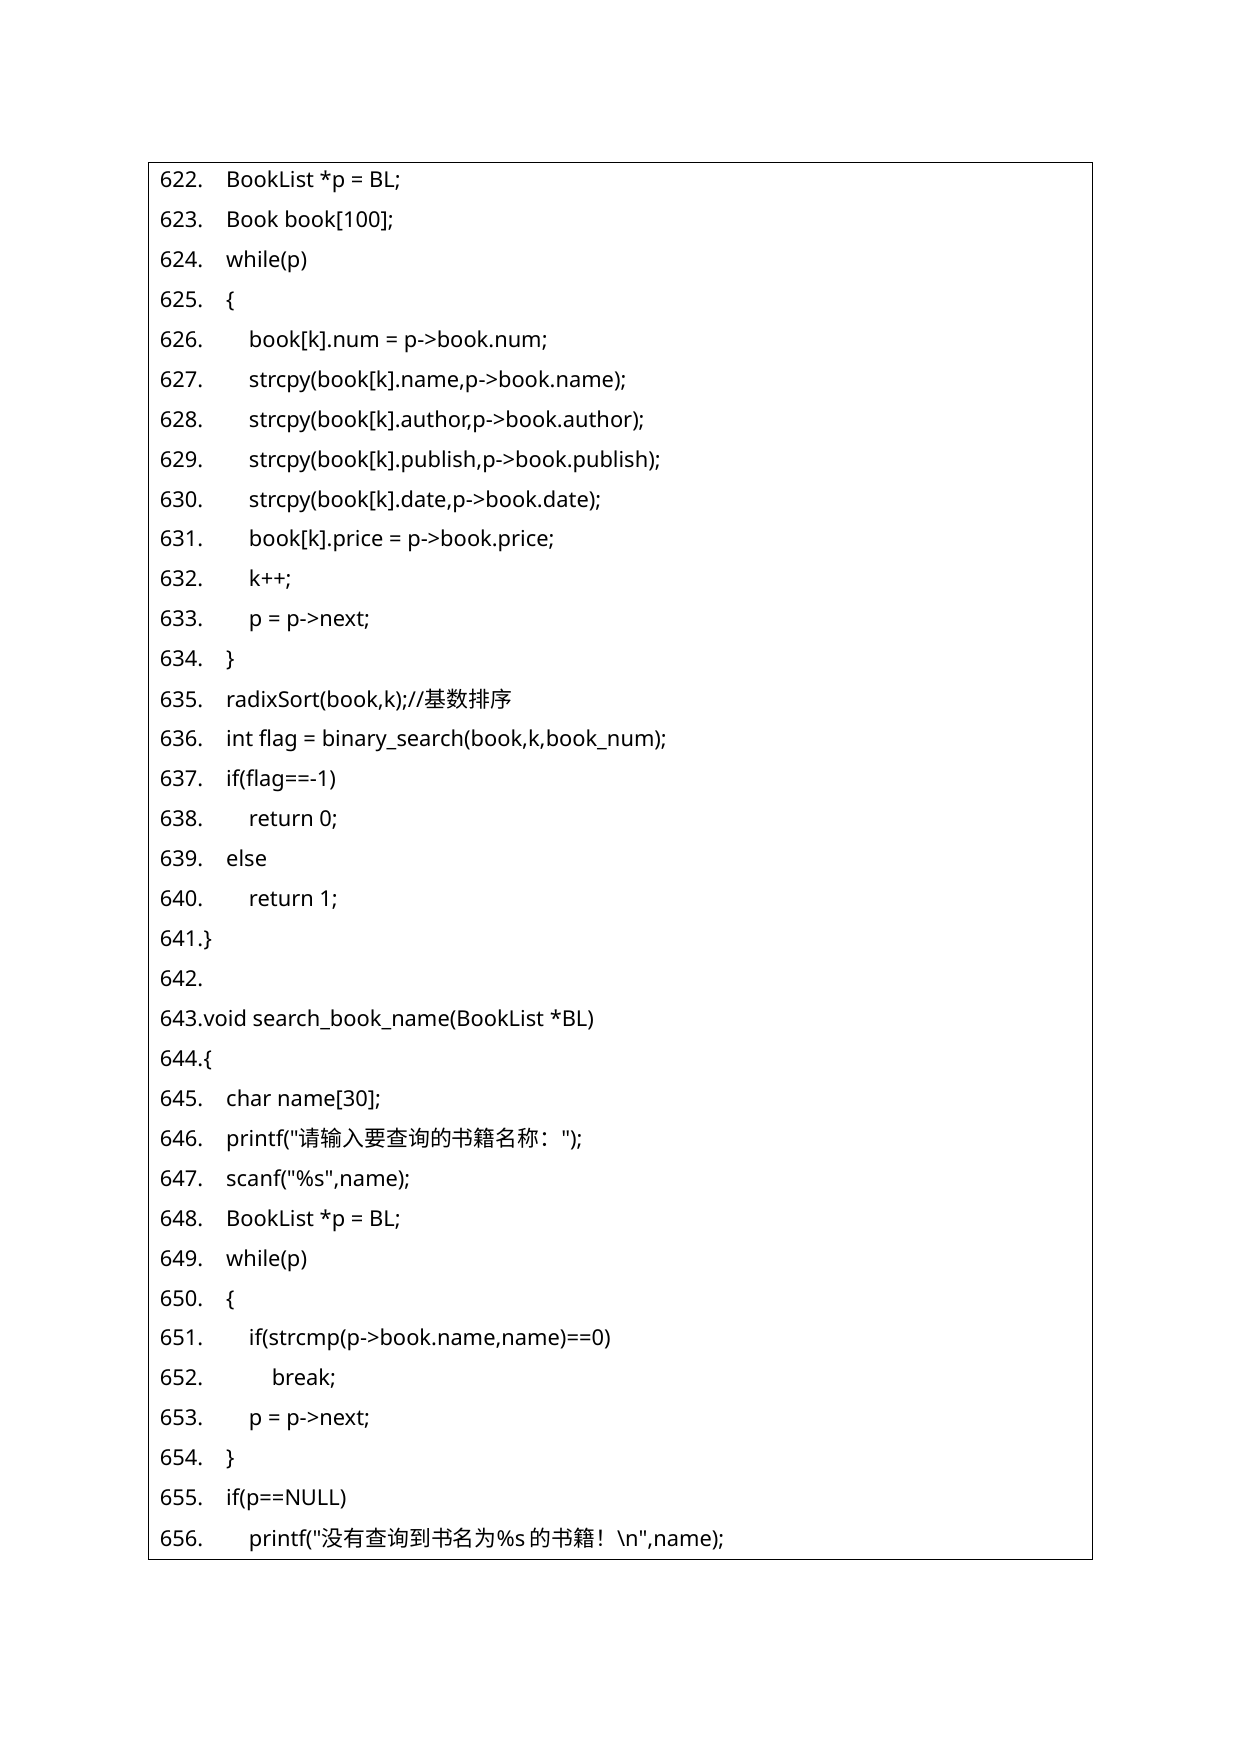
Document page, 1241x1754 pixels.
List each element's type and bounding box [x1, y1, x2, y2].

table_header [149, 163, 1092, 1559]
